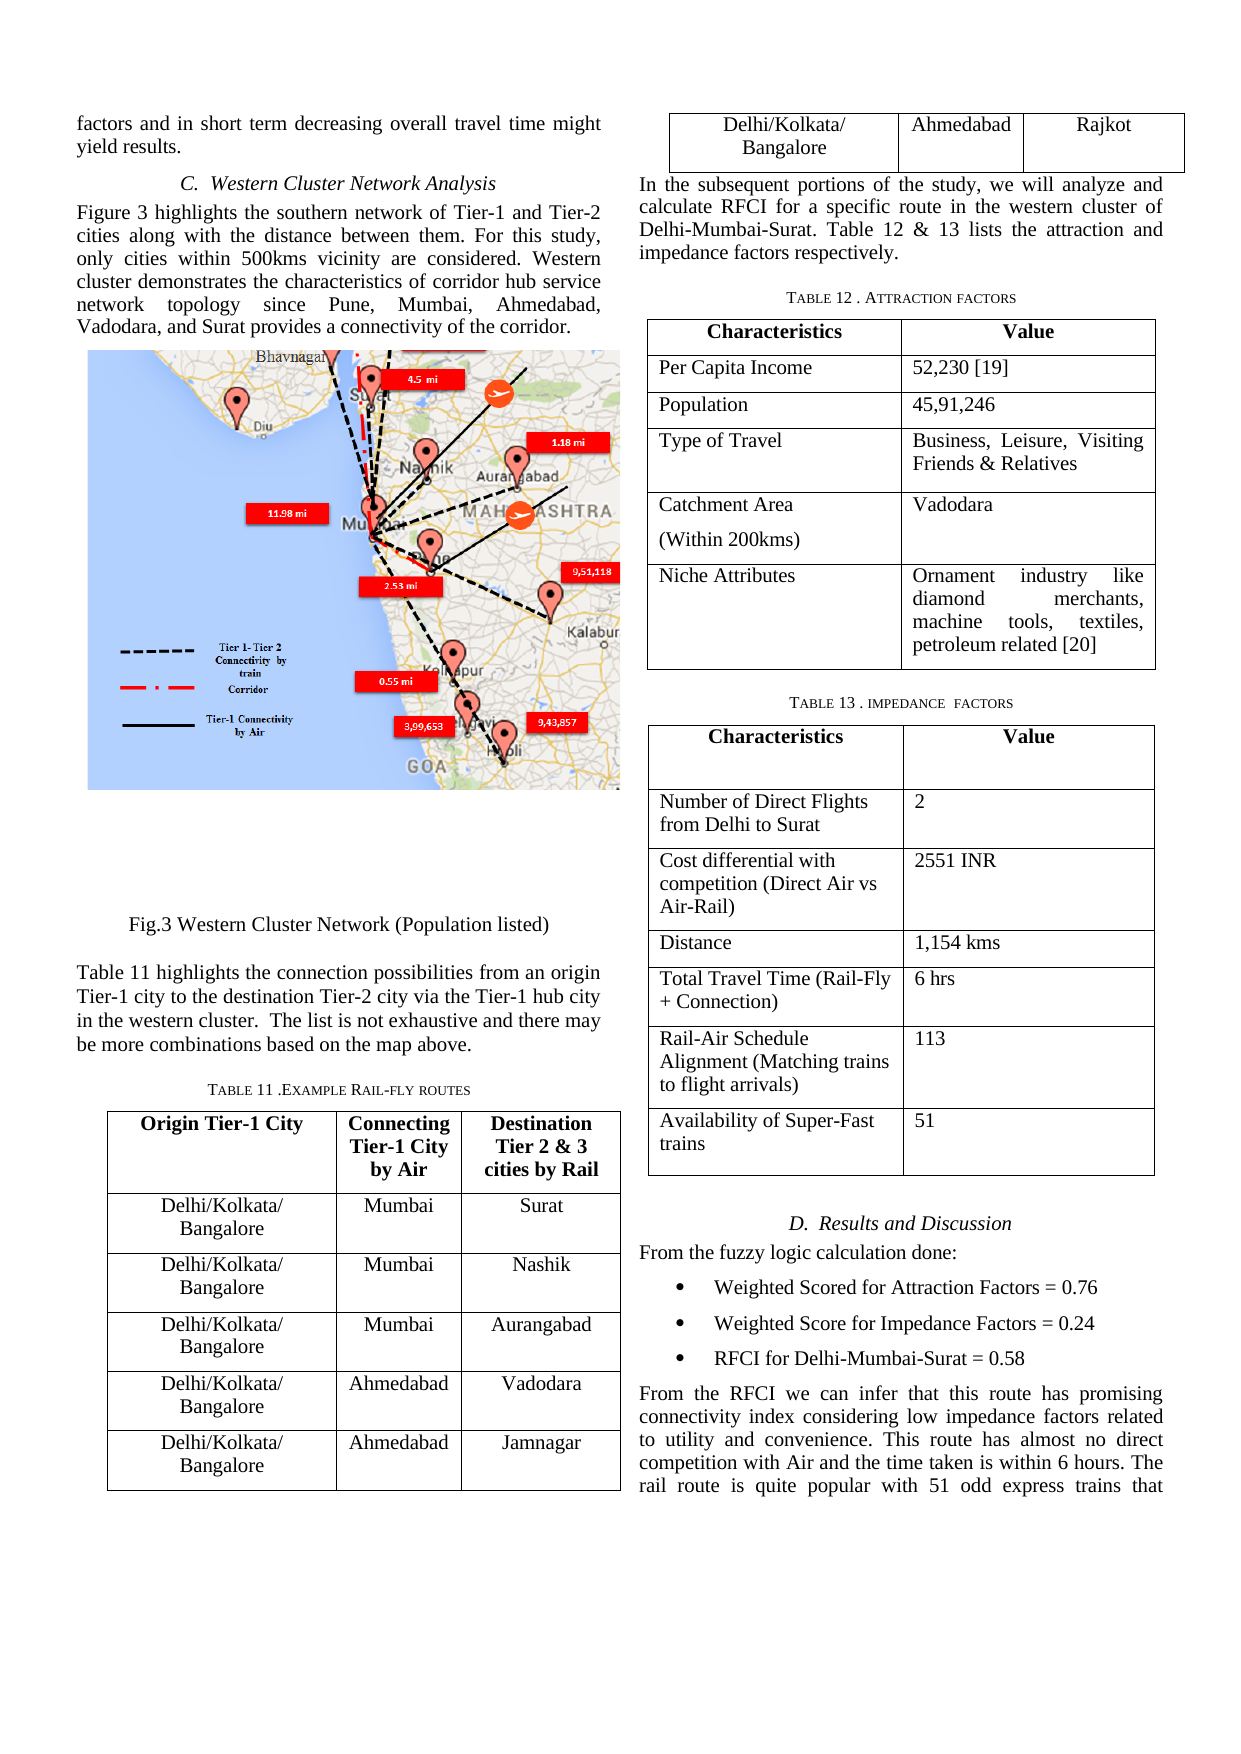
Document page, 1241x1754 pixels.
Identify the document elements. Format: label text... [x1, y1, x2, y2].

table_cell Delhi/Kolkata/Bangalore [108, 1313, 336, 1371]
text Figure 3 highlights the southern network of Tier-1 and Tier-2 cities along with the distance between them. For this study, only cities within 500kms vicinity are considered. Western cluster demonstrates the characteristics of corridor hub service network topology since Pune, Mumbai, Ahmedabad, Vadodara, and Surat provides a connectivity of the corridor. [76, 201, 601, 338]
table_cell 2 [904, 790, 1154, 848]
table_cell 51 [904, 1109, 1154, 1174]
table_cell Aurangabad [462, 1313, 620, 1371]
table_cell 2551 INR [904, 849, 1154, 930]
list Weighted Scored for Attraction Factors = 0.76 [676, 1277, 1164, 1299]
text Fig.3 Western Cluster Network (Population listed) [76, 912, 601, 936]
table_cell Availability of Super-Fast trains [649, 1109, 903, 1174]
table_cell Nashik [462, 1254, 620, 1312]
text In the subsequent portions of the study, we will analyze and calculate RFCI for a specific route in the western cluster of Delhi-Mumbai-Surat. Table 12 & 13 lists the attraction and impedance factors respectively. [639, 173, 1164, 264]
table_cell Vadodara [902, 493, 1155, 564]
table_cell Jamnagar [462, 1431, 620, 1489]
table_header Origin Tier-1 City [108, 1112, 336, 1193]
table_header Connecting Tier-1 City by Air [337, 1112, 461, 1193]
subtitle Western Cluster Network Analysis [76, 171, 601, 195]
table_header Value [904, 726, 1154, 789]
table_cell Delhi/Kolkata/Bangalore [108, 1431, 336, 1489]
table_cell Number of Direct Flights from Delhi to Surat [649, 790, 903, 848]
text Table 13 . impedance factors [639, 695, 1164, 712]
table_cell Delhi/Kolkata/Bangalore [108, 1194, 336, 1252]
picture [87, 350, 621, 790]
list RFCI for Delhi-Mumbai-Surat = 0.58 [676, 1347, 1164, 1370]
table_cell Distance [649, 931, 903, 967]
table_cell Business, Leisure, Visiting Friends & Relatives [902, 429, 1155, 492]
table_cell Ahmedabad [337, 1431, 461, 1489]
table_header Characteristics [648, 320, 901, 355]
table_cell Delhi/Kolkata/Bangalore [670, 114, 898, 172]
text Table 12 . Attraction factors [639, 289, 1164, 307]
table_cell 113 [904, 1027, 1154, 1108]
table_cell 52,230 [19] [902, 356, 1155, 392]
table_cell 1,154 kms [904, 931, 1154, 967]
text From the fuzzy logic calculation done: [639, 1241, 1164, 1264]
table_cell Niche Attributes [648, 565, 901, 669]
table_cell Ornament industry like diamond merchants, machine tools, textiles, petroleum related [20] [902, 565, 1155, 669]
text Table 11 .Example Rail-fly routes [76, 1081, 601, 1098]
subtitle Results and Discussion [639, 1211, 1164, 1235]
table_header Value [902, 320, 1155, 355]
table_cell 6 hrs [904, 968, 1154, 1026]
table_header Characteristics [649, 726, 903, 789]
table_cell 45,91,246 [902, 393, 1155, 428]
text Table 11 highlights the connection possibilities from an origin Tier-1 city to the destination Tier-2 city via the Tier-1 hub city in the western cluster. The list is not exhaustive and there may be more combinations based on the map above. [76, 960, 601, 1056]
table_cell Population [648, 393, 901, 428]
table_cell Catchment Area (Within 200kms) [648, 493, 901, 564]
table_cell Surat [462, 1194, 620, 1252]
table_cell Rajkot [1024, 114, 1184, 172]
table_cell Ahmedabad [337, 1372, 461, 1430]
table_cell Mumbai [337, 1254, 461, 1312]
table_cell Mumbai [337, 1194, 461, 1252]
table_cell Total Travel Time (Rail-Fly + Connection) [649, 968, 903, 1026]
table_cell Delhi/Kolkata/Bangalore [108, 1254, 336, 1312]
table_cell Rail-Air Schedule Alignment (Matching trains to flight arrivals) [649, 1027, 903, 1108]
table_cell Delhi/Kolkata/Bangalore [108, 1372, 336, 1430]
table_cell Vadodara [462, 1372, 620, 1430]
table_cell Cost differential with competition (Direct Air vs Air-Rail) [649, 849, 903, 930]
list Weighted Score for Impedance Factors = 0.24 [676, 1312, 1164, 1335]
table_cell Type of Travel [648, 429, 901, 492]
table_header Destination Tier 2 & 3 cities by Rail [462, 1112, 620, 1193]
table_cell Mumbai [337, 1313, 461, 1371]
table_cell Ahmedabad [899, 114, 1023, 172]
table_cell Per Capita Income [648, 356, 901, 392]
table_header [76, 351, 620, 912]
